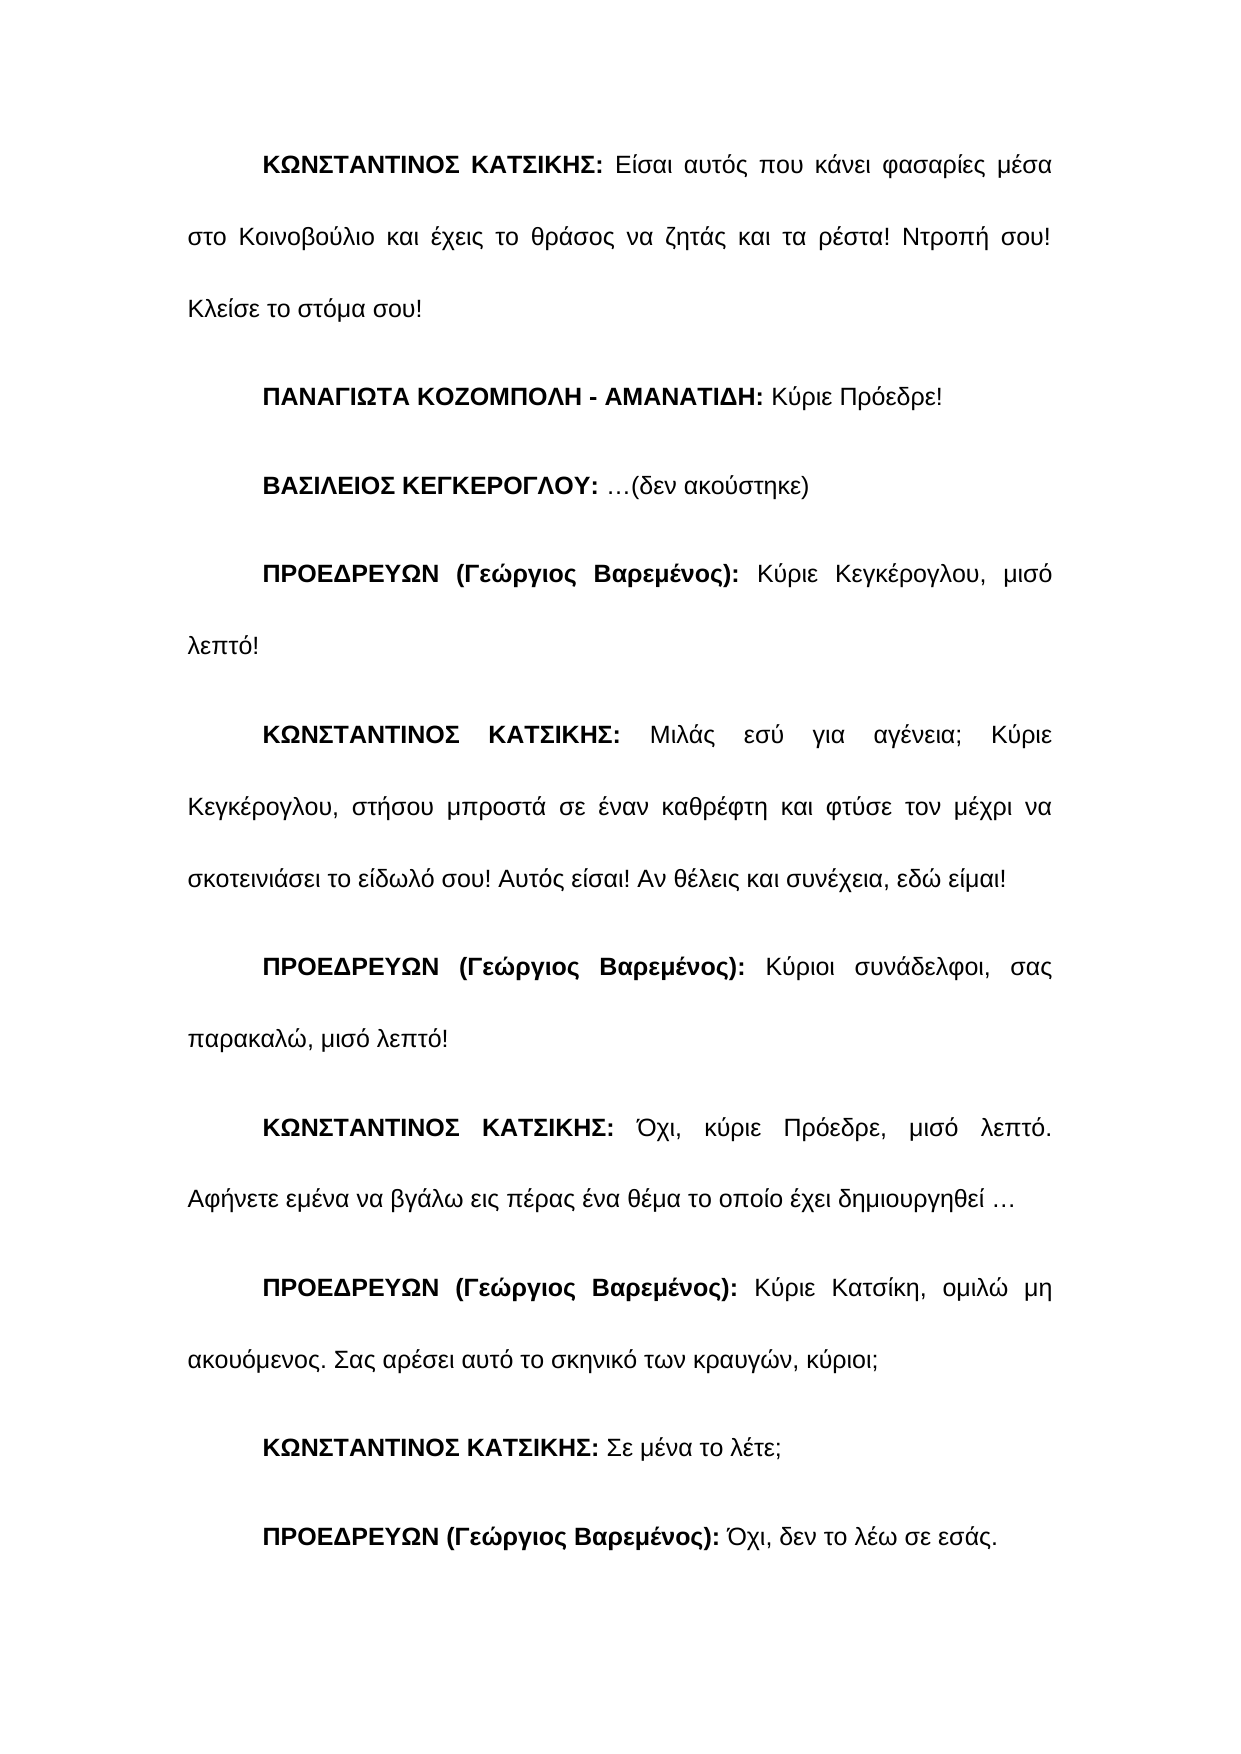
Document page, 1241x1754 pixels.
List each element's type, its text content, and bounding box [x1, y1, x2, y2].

text ΠΡΟΕΔΡΕΥΩΝ (Γεώργιος Βαρεμένος): Όχι, δεν το λέω σε εσάς. [187, 1522, 1053, 1551]
text ΠΡΟΕΔΡΕΥΩΝ (Γεώργιος Βαρεμένος): Κύριε Κεγκέρογλου, μισό λεπτό! [187, 559, 1053, 660]
text ΒΑΣΙΛΕΙΟΣ ΚΕΓΚΕΡΟΓΛΟΥ: …(δεν ακούστηκε) [187, 471, 1053, 499]
text ΠΡΟΕΔΡΕΥΩΝ (Γεώργιος Βαρεμένος): Κύριε Κατσίκη, ομιλώ μη ακουόμενος. Σας αρέσει αυτό το σκηνικό των κραυγών, κύριοι; [187, 1273, 1053, 1373]
text ΚΩΝΣΤΑΝΤΙΝΟΣ ΚΑΤΣΙΚΗΣ: Σε μένα το λέτε; [187, 1433, 1053, 1462]
text ΚΩΝΣΤΑΝΤΙΝΟΣ ΚΑΤΣΙΚΗΣ: Μιλάς εσύ για αγένεια; Κύριε Κεγκέρογλου, στήσου μπροστά σε έναν καθρέφτη και φτύσε τον μέχρι να σκοτεινιάσει το είδωλό σου! Αυτός είσαι! Αν θέλεις και συνέχεια, εδώ είμαι! [187, 720, 1053, 892]
text ΠΡΟΕΔΡΕΥΩΝ (Γεώργιος Βαρεμένος): Κύριοι συνάδελφοι, σας παρακαλώ, μισό λεπτό! [187, 952, 1053, 1053]
text ΚΩΝΣΤΑΝΤΙΝΟΣ ΚΑΤΣΙΚΗΣ: Όχι, κύριε Πρόεδρε, μισό λεπτό. Αφήνετε εμένα να βγάλω εις πέρας ένα θέμα το οποίο έχει δημιουργηθεί … [187, 1112, 1053, 1213]
text ΚΩΝΣΤΑΝΤΙΝΟΣ ΚΑΤΣΙΚΗΣ: Είσαι αυτός που κάνει φασαρίες μέσα στο Κοινοβούλιο και έχεις το θράσος να ζητάς και τα ρέστα! Ντροπή σου! Κλείσε το στόμα σου! [187, 150, 1053, 322]
text ΠΑΝΑΓΙΩΤΑ ΚΟΖΟΜΠΟΛΗ - ΑΜΑΝΑΤΙΔΗ: Κύριε Πρόεδρε! [187, 382, 1053, 411]
